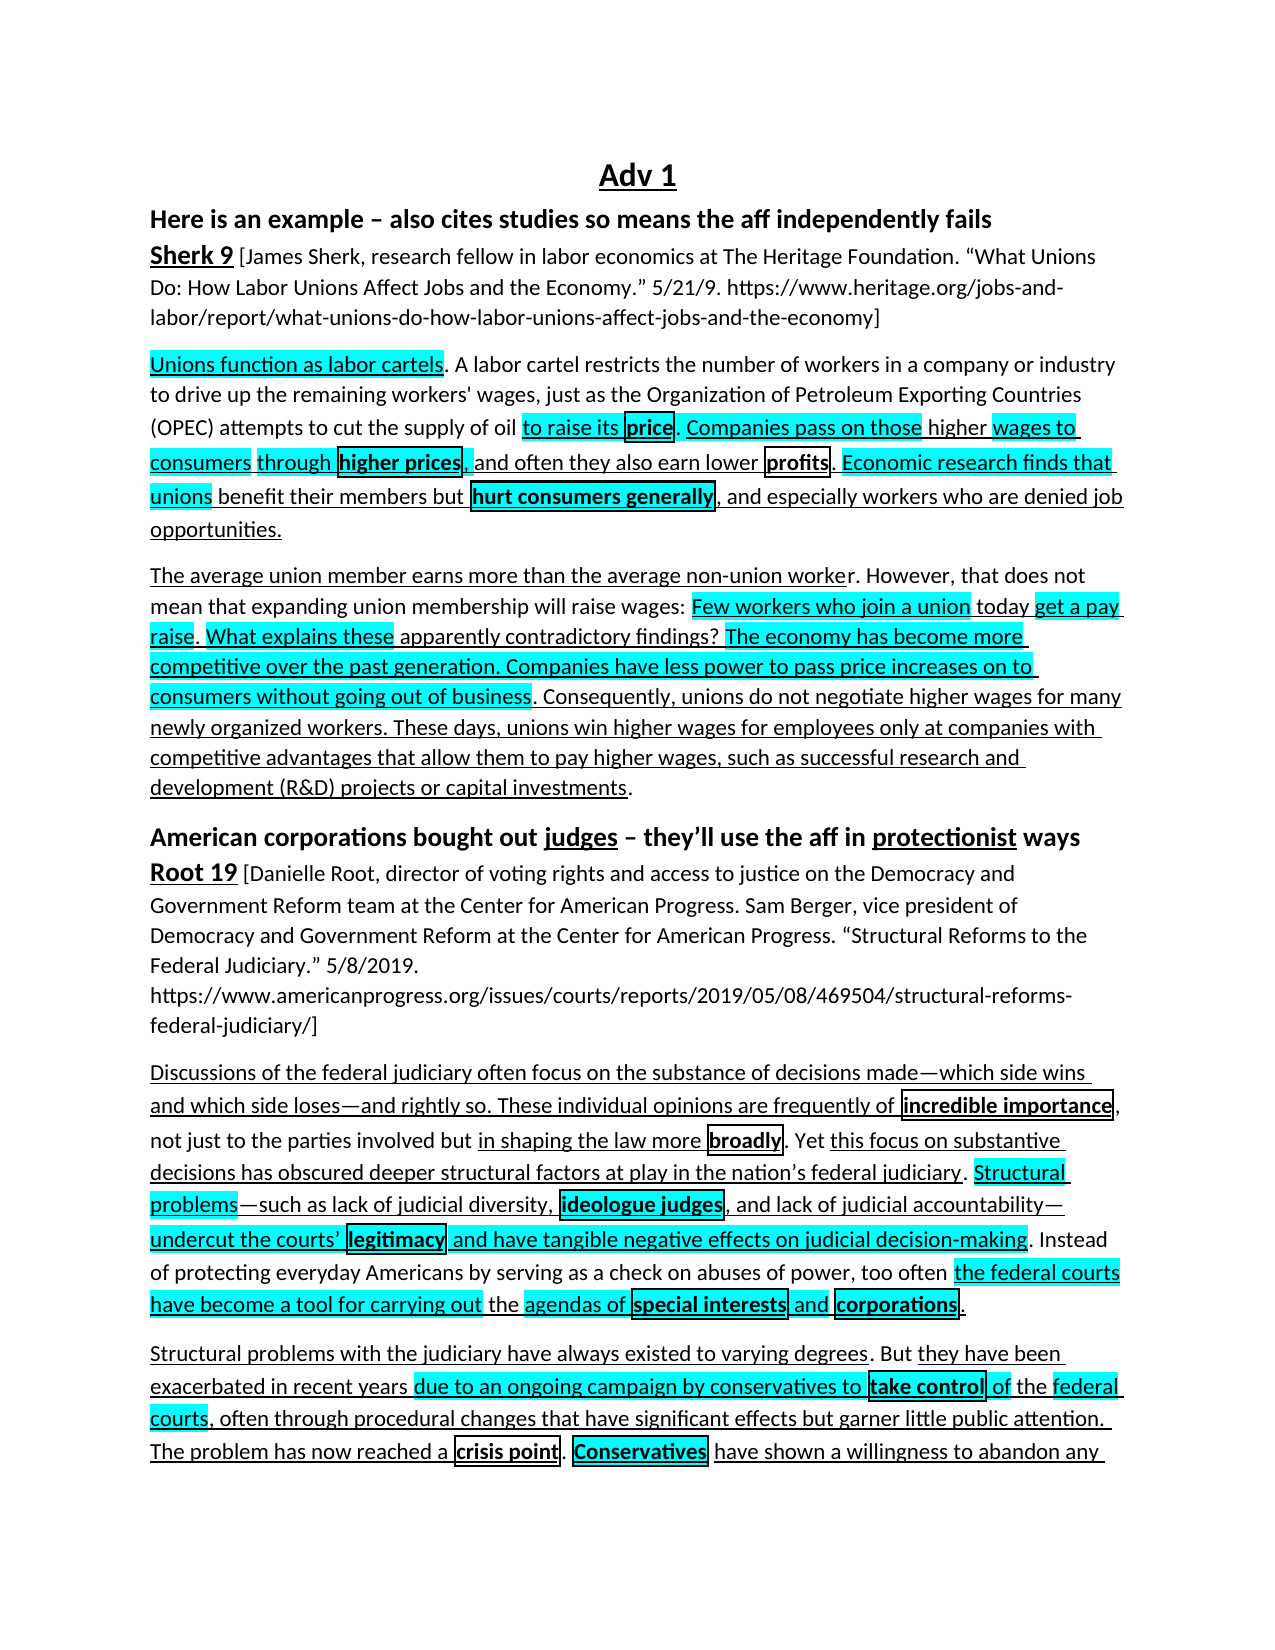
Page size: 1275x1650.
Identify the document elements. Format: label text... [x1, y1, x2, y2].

text The average union member earns more than the average non-union worker. However, that does not mean that expanding union membership will raise wages: Few workers who join a union today get a pay raise. What explains these apparently contradictory findings? The economy has become more competitive over the past generation. Companies have less power to pass price increases on to consumers without going out of business. Consequently, unions do not negotiate higher wages for many newly organized workers. These days, unions win higher wages for employees only at companies with competitive advantages that allow them to pay higher wages, such as successful research and development (R&D) projects or capital investments. [150, 562, 1125, 801]
subtitle American corporations bought out judges – they’ll use the aff in protectionist ways [150, 820, 1125, 853]
subtitle Adv 1 [150, 154, 1125, 195]
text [150, 1339, 1125, 1467]
text Unions function as labor cartels. A labor cartel restricts the number of workers in a company or industry to drive up the remaining workers' wages, just as the Organization of Petroleum Exporting Countries (OPEC) attempts to cut the supply of oil to raise its price. Companies pass on those higher wages to consumers through higher prices, and often they also earn lower profits. Economic research finds that unions benefit their members but hurt consumers generally, and especially workers who are denied job opportunities. [150, 350, 1125, 543]
subtitle Here is an example – also cites studies so means the aff independently fails [150, 202, 1125, 235]
text Root 19 [Danielle Root, director of voting rights and access to justice on the Democracy and Government Reform team at the Center for American Progress. Sam Berger, vice president of Democracy and Government Reform at the Center for American Progress. “Structural Reforms to the Federal Judiciary.” 5/8/2019. https://www.americanprogress.org/issues/courts/reports/2019/05/08/469504/structural-reforms-federal-judiciary/] [150, 856, 1125, 1039]
text Sherk 9 [James Sherk, research fellow in labor economics at The Heritage Foundation. “What Unions Do: How Labor Unions Affect Jobs and the Economy.” 5/21/9. https://www.heritage.org/jobs-and-labor/report/what-unions-do-how-labor-unions-affect-jobs-and-the-economy] [150, 238, 1125, 331]
text Discussions of the federal judiciary often focus on the substance of decisions made—which side wins and which side loses—and rightly so. These individual opinions are frequently of incredible importance, not just to the parties involved but in shaping the law more broadly. Yet this focus on substantive decisions has obscured deeper structural factors at play in the nation’s federal judiciary. Structural problems—such as lack of judicial diversity, ideologue judges, and lack of judicial accountability—undercut the courts’ legitimacy and have tangible negative effects on judicial decision-making. Instead of protecting everyday Americans by serving as a check on abuses of power, too often the federal courts have become a tool for carrying out the agendas of special interests and corporations. [150, 1058, 1125, 1320]
